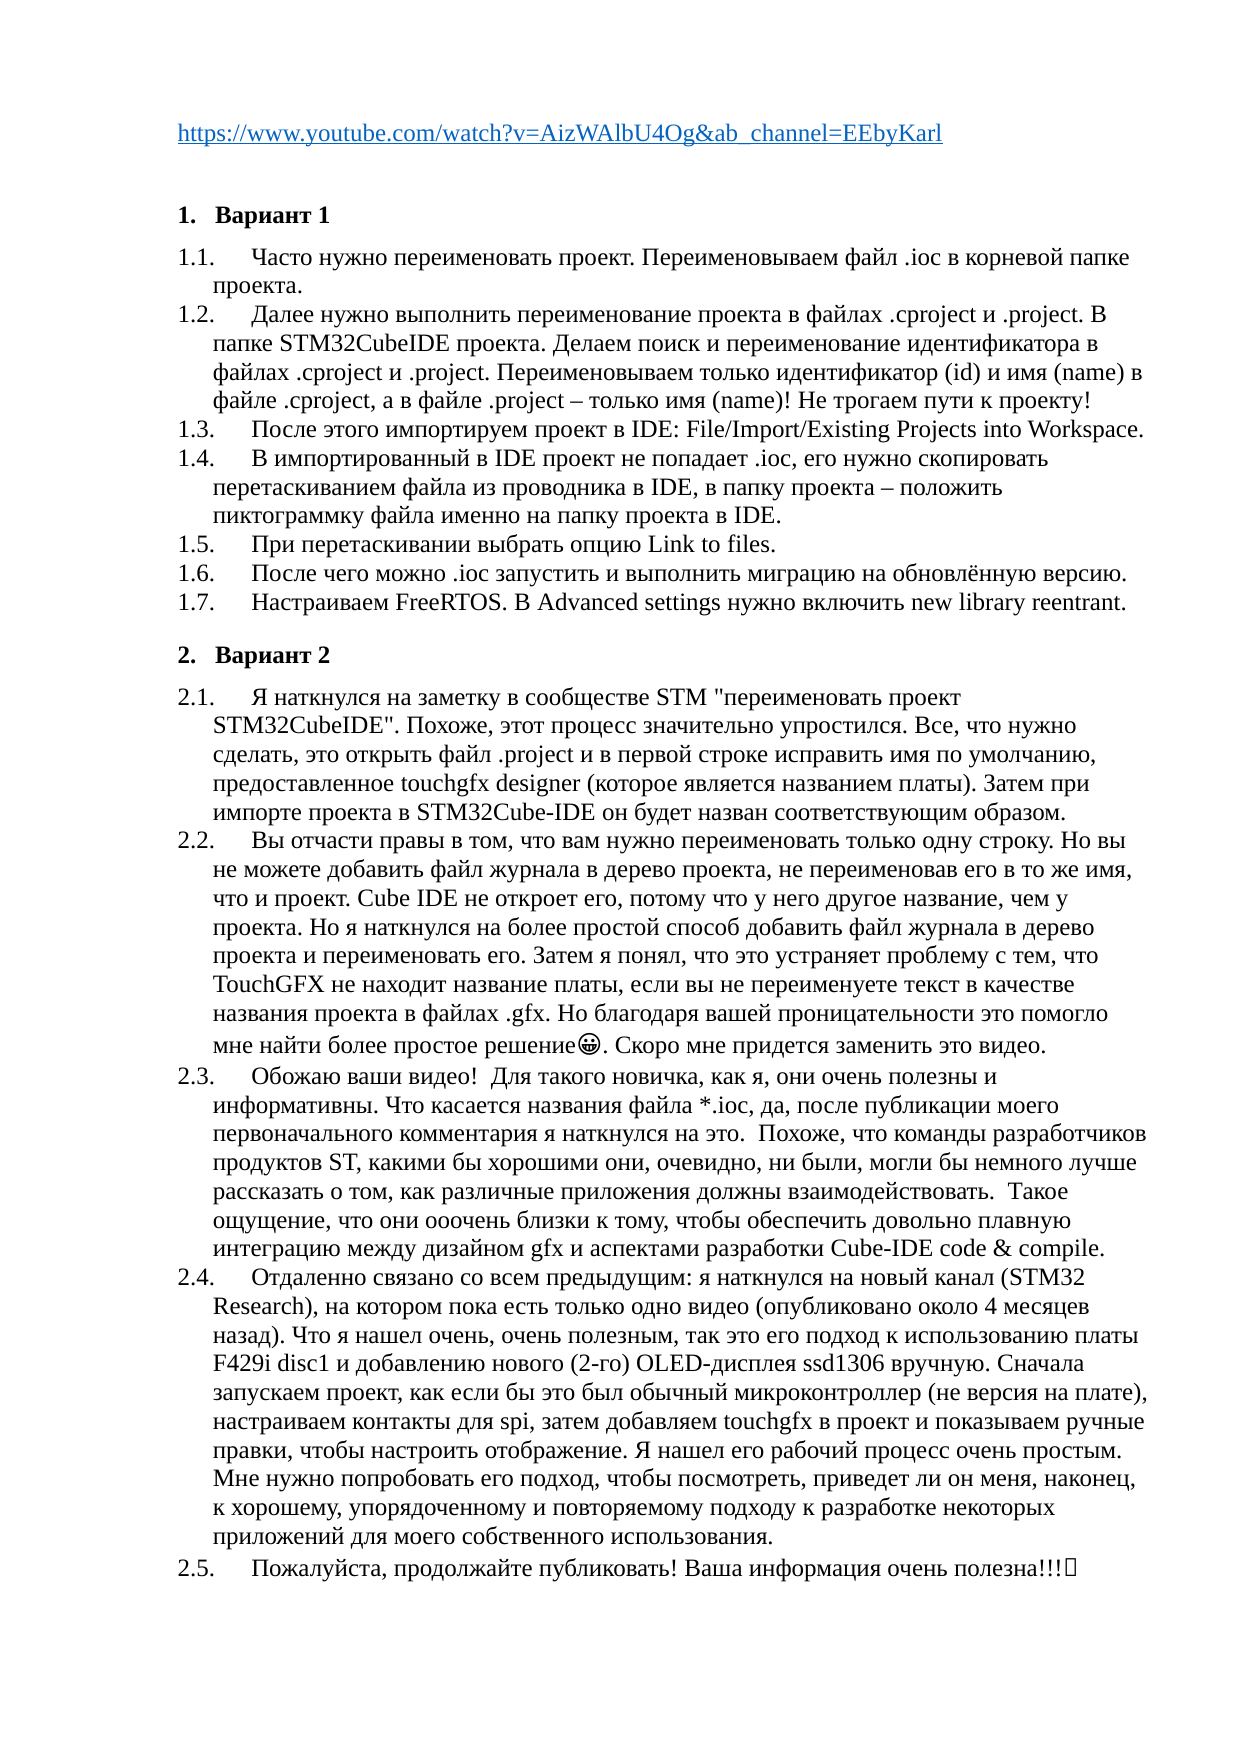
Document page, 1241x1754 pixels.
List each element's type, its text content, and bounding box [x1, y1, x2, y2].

subtitle Вариант 1 [177, 201, 1152, 229]
list https://www.youtube.com/watch?v=AizWAlbU4Og&ab_channel=EEbyKarl [177, 118, 1152, 147]
text Обожаю ваши видео! Для такого новичка, как я, они очень полезны и информативны. Что касается названия файла *.ioc, да, после публикации моего первоначального комментария я наткнулся на это. Похоже, что команды разработчиков продуктов ST, какими бы хорошими они, очевидно, ни были, могли бы немного лучше рассказать о том, как различные приложения должны взаимодействовать. Такое ощущение, что они ооочень близки к тому, чтобы обеспечить довольно плавную интеграцию между дизайном gfx и аспектами разработки Cube-IDE code & compile. [177, 1061, 1152, 1262]
text Пожалуйста, продолжайте публиковать! Ваша информация очень полезна!!!🤩 [177, 1550, 1152, 1584]
text Отдаленно связано со всем предыдущим: я наткнулся на новый канал (STM32 Research), на котором пока есть только одно видео (опубликовано около 4 месяцев назад). Что я нашел очень, очень полезным, так это его подход к использованию платы F429i disc1 и добавлению нового (2-го) OLED-дисплея ssd1306 вручную. Сначала запускаем проект, как если бы это был обычный микроконтроллер (не версия на плате), настраиваем контакты для spi, затем добавляем touchgfx в проект и показываем ручные правки, чтобы настроить отображение. Я нашел его рабочий процесс очень простым. Мне нужно попробовать его подход, чтобы посмотреть, приведет ли он меня, наконец, к хорошему, упорядоченному и повторяемому подходу к разработке некоторых приложений для моего собственного использования. [177, 1262, 1152, 1550]
text Вы отчасти правы в том, что вам нужно переименовать только одну строку. Но вы не можете добавить файл журнала в дерево проекта, не переименовав его в то же имя, что и проект. Cube IDE не откроет его, потому что у него другое название, чем у проекта. Но я наткнулся на более простой способ добавить файл журнала в дерево проекта и переименовать его. Затем я понял, что это устраняет проблему с тем, что TouchGFX не находит название платы, если вы не переименуете текст в качестве названия проекта в файлах .gfx. Но благодаря вашей проницательности это помогло мне найти более простое решение😀. Скоро мне придется заменить это видео. [177, 826, 1152, 1061]
text При перетаскивании выбрать опцию Link to files. [177, 529, 1152, 558]
text Настраиваем FreeRTOS. В Advanced settings нужно включить new library reentrant. [177, 587, 1152, 616]
text После чего можно .ioc запустить и выполнить миграцию на обновлённую версию. [177, 558, 1152, 587]
text Далее нужно выполнить переименование проекта в файлах .cproject и .project. В папке STM32CubeIDE проекта. Делаем поиск и переименование идентификатора в файлах .cproject и .project. Переименовываем только идентификатор (id) и имя (name) в файле .cproject, а в файле .project – только имя (name)! Не трогаем пути к проекту! [177, 299, 1152, 414]
text Часто нужно переименовать проект. Переименовываем файл .ioc в корневой папке проекта. [177, 242, 1152, 299]
text В импортированный в IDE проект не попадает .ioc, его нужно скопировать перетаскиванием файла из проводника в IDE, в папку проекта – положить пиктограммку файла именно на папку проекта в IDE. [177, 443, 1152, 529]
text После этого импортируем проект в IDE: File/Import/Existing Projects into Workspace. [177, 414, 1152, 443]
text Я наткнулся на заметку в сообществе STM "переименовать проект STM32CubeIDE". Похоже, этот процесс значительно упростился. Все, что нужно сделать, это открыть файл .project и в первой строке исправить имя по умолчанию, предоставленное touchgfx designer (которое является названием платы). Затем при импорте проекта в STM32Cube-IDE он будет назван соответствующим образом. [177, 682, 1152, 826]
subtitle Вариант 2 [177, 641, 1152, 669]
